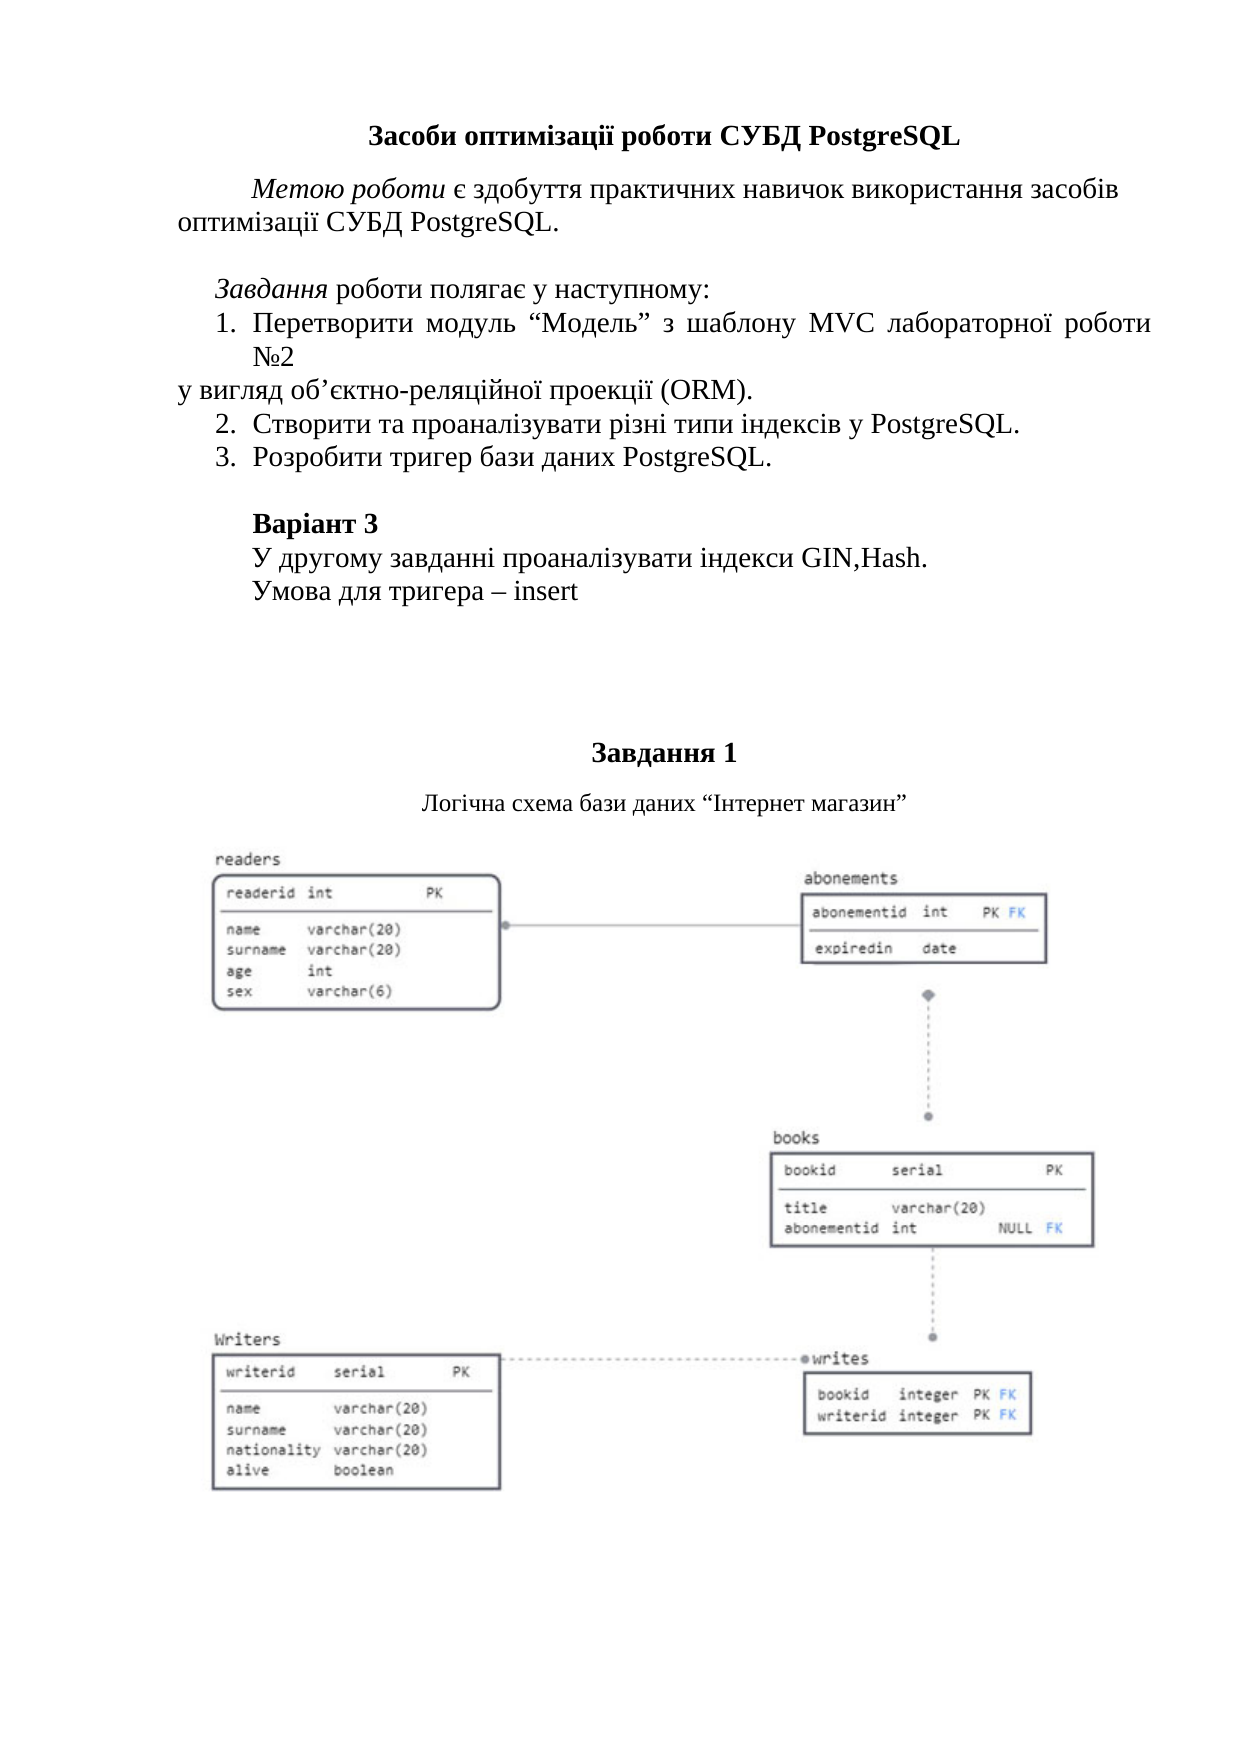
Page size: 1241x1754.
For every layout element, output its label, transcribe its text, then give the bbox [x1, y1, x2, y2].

list Варіант 3 [252, 506, 1152, 540]
text Метою роботи є здобуття практичних навичок використання засобів [177, 171, 1152, 204]
picture [177, 835, 1152, 1537]
list Розробити тригер бази даних PostgreSQL. [215, 439, 1152, 473]
text оптимізації СУБД PostgreSQL. [177, 204, 1152, 238]
text у вигляд об’єктно-реляційної проекції (ORM). [177, 372, 1152, 406]
text У другому завданні проаналізувати індекси GIN,Hash. [177, 540, 1152, 573]
list Створити та проаналізувати різні типи індексів у PostgreSQL. [215, 406, 1152, 439]
text Завдання 1 [177, 735, 1152, 769]
text Завдання роботи полягає у наступному: [177, 272, 1152, 305]
text Засоби оптимізації роботи СУБД PostgreSQL [177, 118, 1152, 152]
text Логічна схема бази даних “Інтернет магазин” [177, 788, 1152, 817]
text Умова для тригера – insert [177, 573, 1152, 607]
list Перетворити модуль “Модель” з шаблону MVC лабораторної роботи №2 [215, 305, 1152, 372]
